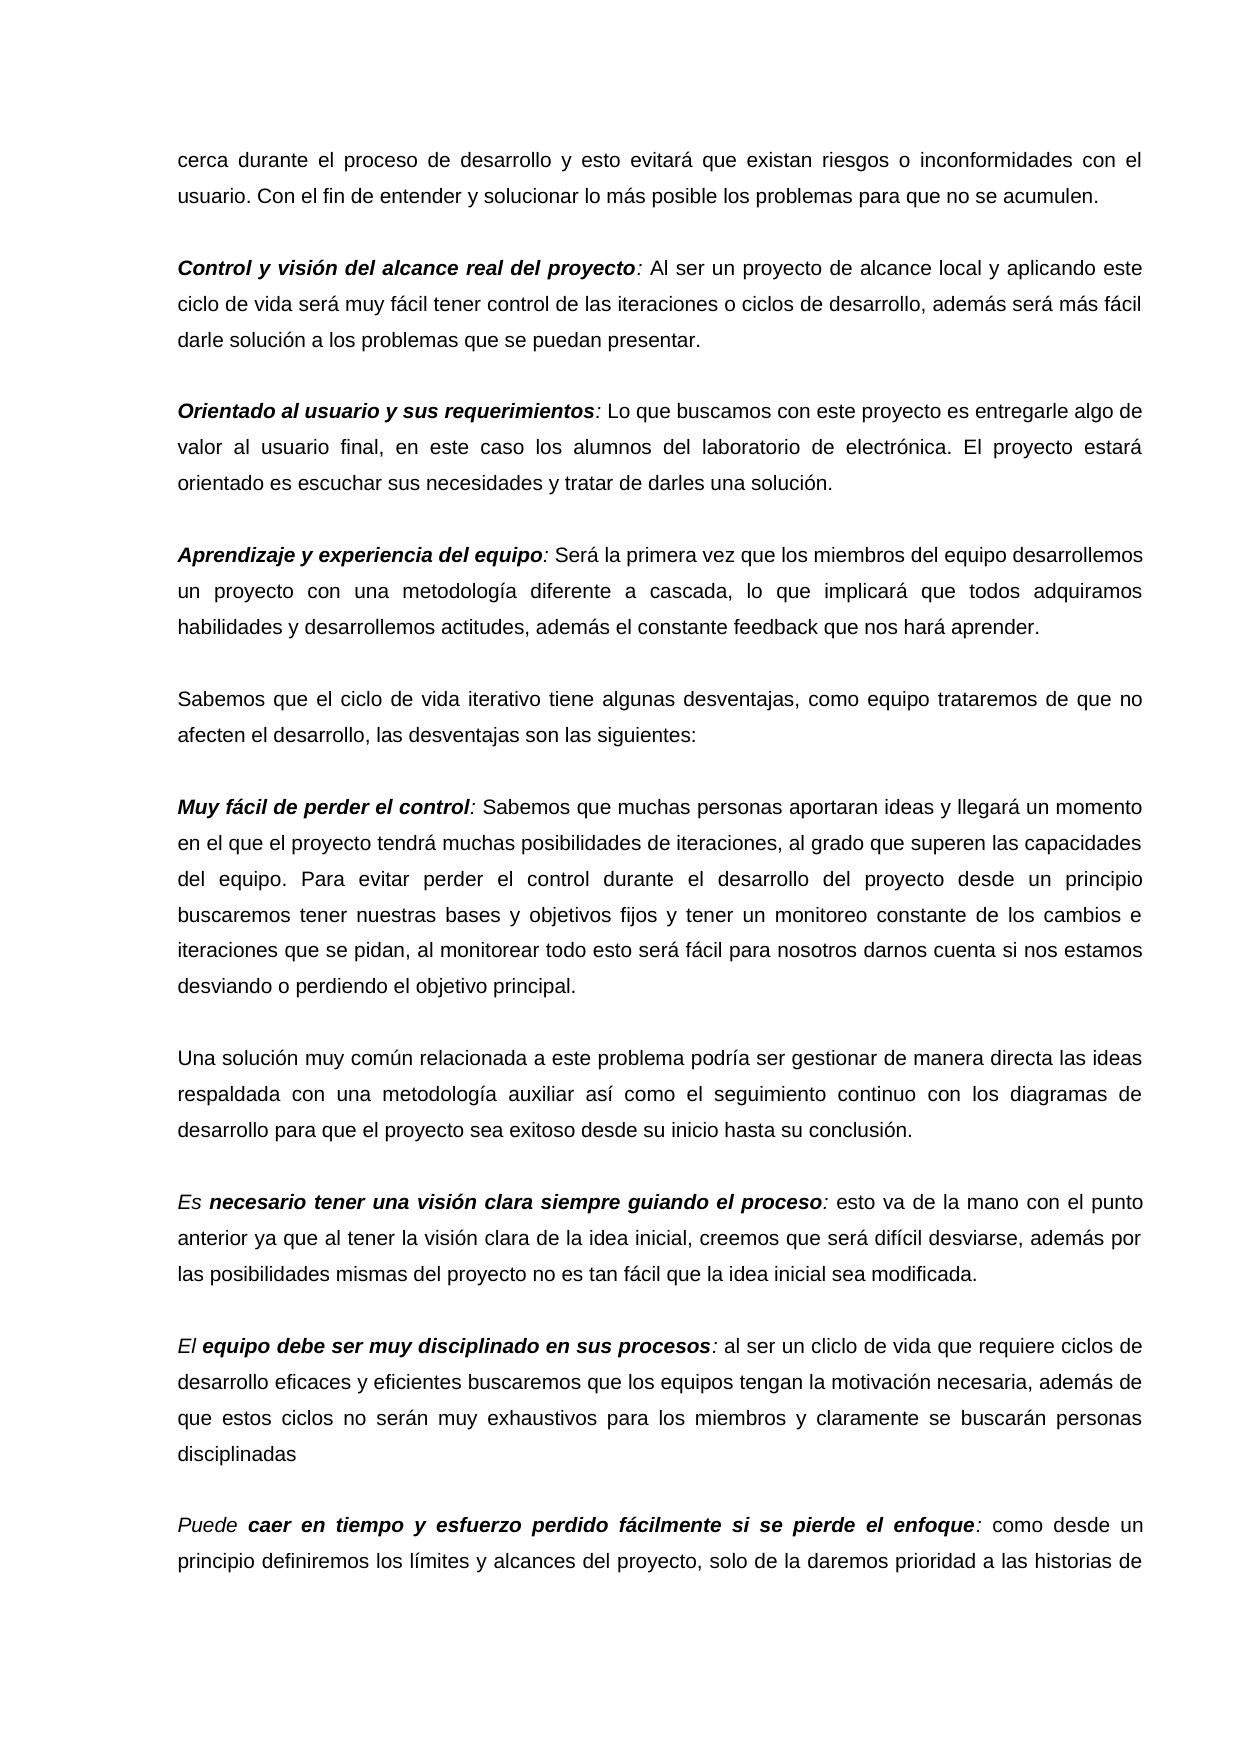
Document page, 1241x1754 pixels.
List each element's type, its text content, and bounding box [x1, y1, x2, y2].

text Sabemos que el ciclo de vida iterativo tiene algunas desventajas, como equipo trataremos de que no afecten el desarrollo, las desventajas son las siguientes: [177, 687, 1144, 747]
text Orientado al usuario y sus requerimientos: Lo que buscamos con este proyecto es entregarle algo de valor al usuario final, en este caso los alumnos del laboratorio de electrónica. El proyecto estará orientado es escuchar sus necesidades y tratar de darles una solución. [177, 399, 1144, 495]
text El equipo debe ser muy disciplinado en sus procesos: al ser un cliclo de vida que requiere ciclos de desarrollo eficaces y eficientes buscaremos que los equipos tengan la motivación necesaria, además de que estos ciclos no serán muy exhaustivos para los miembros y claramente se buscarán personas disciplinadas [177, 1334, 1144, 1465]
text Aprendizaje y experiencia del equipo: Será la primera vez que los miembros del equipo desarrollemos un proyecto con una metodología diferente a cascada, lo que implicará que todos adquiramos habilidades y desarrollemos actitudes, además el constante feedback que nos hará aprender. [177, 543, 1144, 639]
text Control y visión del alcance real del proyecto: Al ser un proyecto de alcance local y aplicando este ciclo de vida será muy fácil tener control de las iteraciones o ciclos de desarrollo, además será más fácil darle solución a los problemas que se puedan presentar. [177, 256, 1144, 351]
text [177, 148, 1144, 208]
text Una solución muy común relacionada a este problema podría ser gestionar de manera directa las ideas respaldada con una metodología auxiliar así como el seguimiento continuo con los diagramas de desarrollo para que el proyecto sea exitoso desde su inicio hasta su conclusión. [177, 1046, 1144, 1142]
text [177, 1513, 1144, 1573]
text Es necesario tener una visión clara siempre guiando el proceso: esto va de la mano con el punto anterior ya que al tener la visión clara de la idea inicial, creemos que será difícil desviarse, además por las posibilidades mismas del proyecto no es tan fácil que la idea inicial sea modificada. [177, 1190, 1144, 1286]
text Muy fácil de perder el control: Sabemos que muchas personas aportaran ideas y llegará un momento en el que el proyecto tendrá muchas posibilidades de iteraciones, al grado que superen las capacidades del equipo. Para evitar perder el control durante el desarrollo del proyecto desde un principio buscaremos tener nuestras bases y objetivos fijos y tener un monitoreo constante de los cambios e iteraciones que se pidan, al monitorear todo esto será fácil para nosotros darnos cuenta si nos estamos desviando o perdiendo el objetivo principal. [177, 794, 1144, 998]
